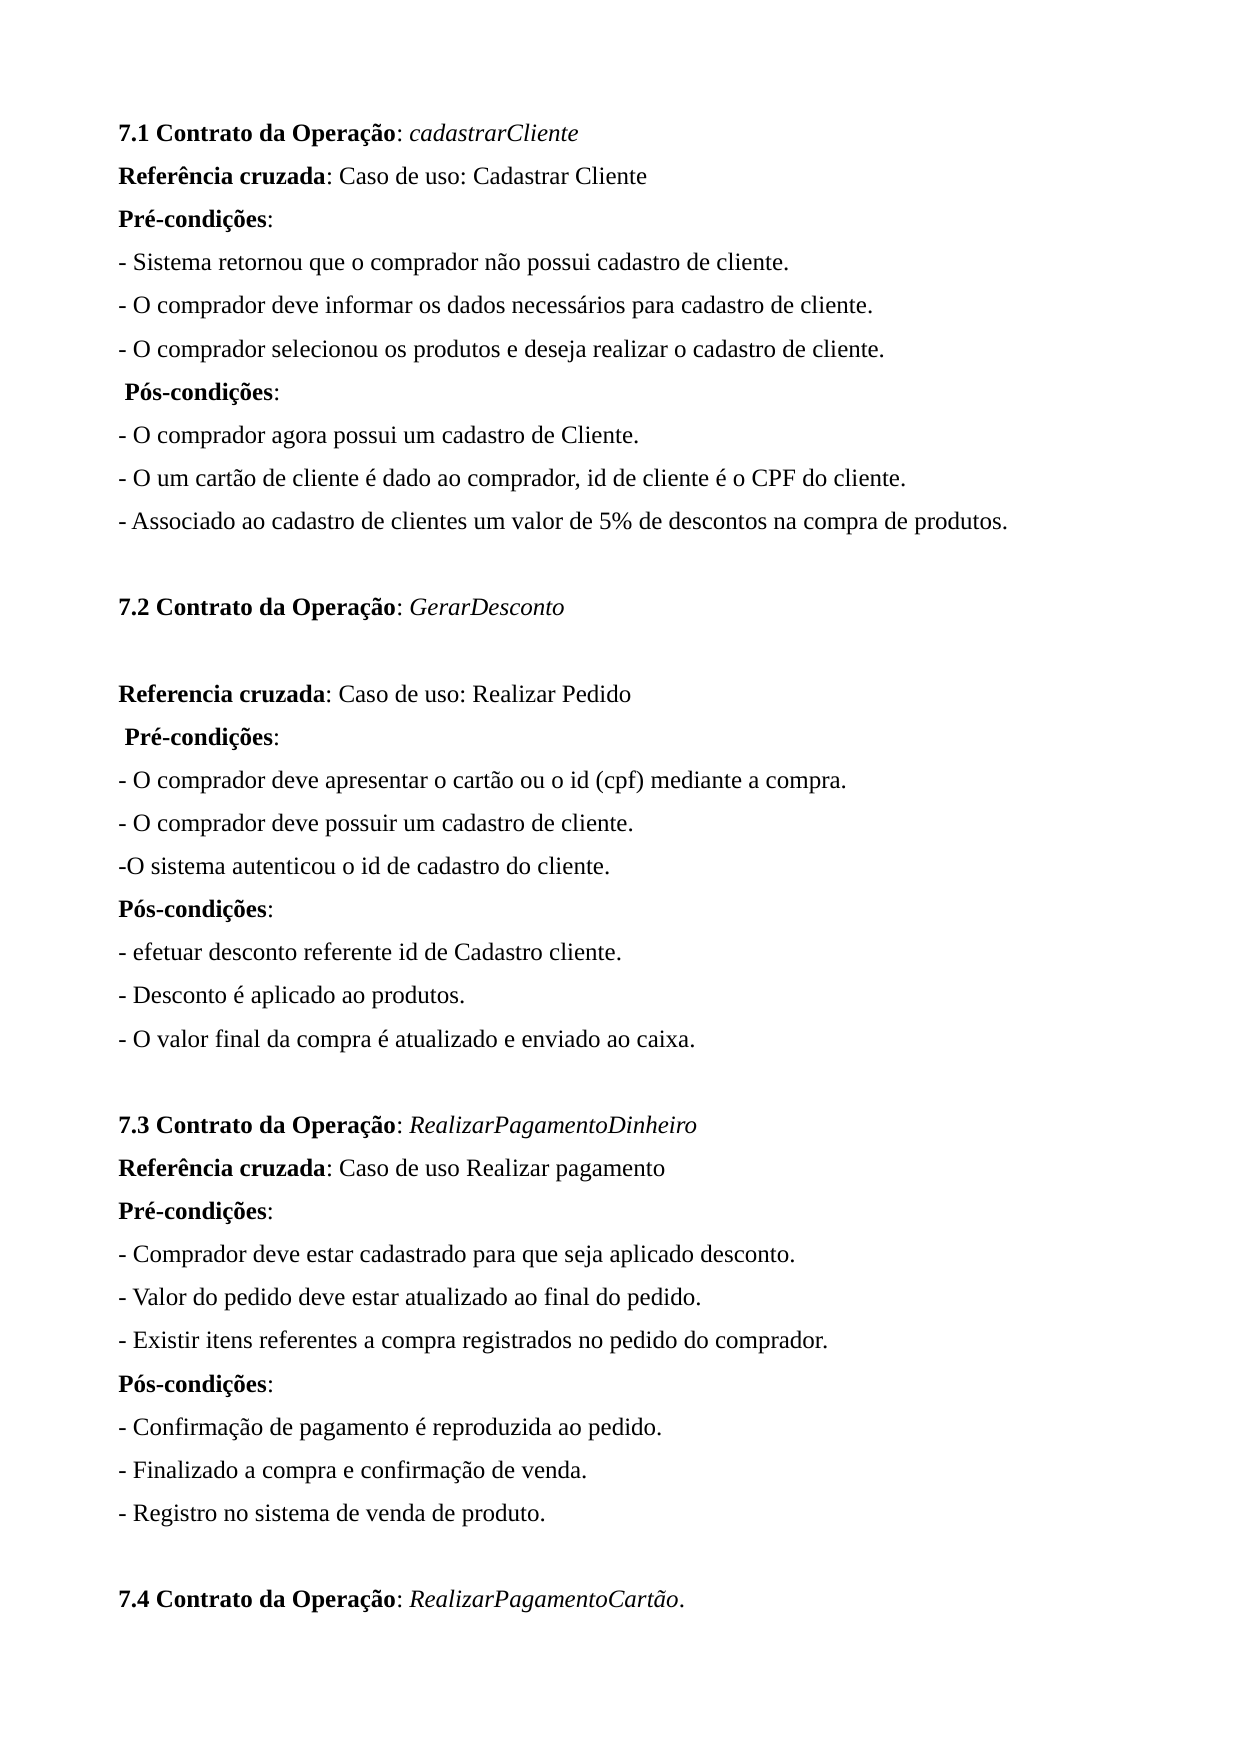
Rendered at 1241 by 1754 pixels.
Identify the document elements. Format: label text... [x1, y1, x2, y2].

text 7.2 Contrato da Operação: GerarDesconto Referencia cruzada: Caso de uso: Realizar Pedido Pré-condições: - O comprador deve apresentar o cartão ou o id (cpf) mediante a compra. - O comprador deve possuir um cadastro de cliente. -O sistema autenticou o id de cadastro do cliente. Pós-condições: - efetuar desconto referente id de Cadastro cliente. - Desconto é aplicado ao produtos. - O valor final da compra é atualizado e enviado ao caixa. 7.3 Contrato da Operação: RealizarPagamentoDinheiro [118, 549, 1123, 1139]
text Referência cruzada: Caso de uso Realizar pagamento Pré-condições: - Comprador deve estar cadastrado para que seja aplicado desconto. - Valor do pedido deve estar atualizado ao final do pedido. - Existir itens referentes a compra registrados no pedido do comprador. Pós-condições: - Confirmação de pagamento é reproduzida ao pedido. - Finalizado a compra e confirmação de venda. - Registro no sistema de venda de produto. [118, 1153, 1123, 1527]
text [118, 1541, 1123, 1613]
text 7.1 Contrato da Operação: cadastrarCliente Referência cruzada: Caso de uso: Cadastrar Cliente Pré-condições: - Sistema retornou que o comprador não possui cadastro de cliente. - O comprador deve informar os dados necessários para cadastro de cliente. - O comprador selecionou os produtos e deseja realizar o cadastro de cliente. Pós-condições: - O comprador agora possui um cadastro de Cliente. - O um cartão de cliente é dado ao comprador, id de cliente é o CPF do cliente. - Associado ao cadastro de clientes um valor de 5% de descontos na compra de produtos. [118, 118, 1123, 535]
